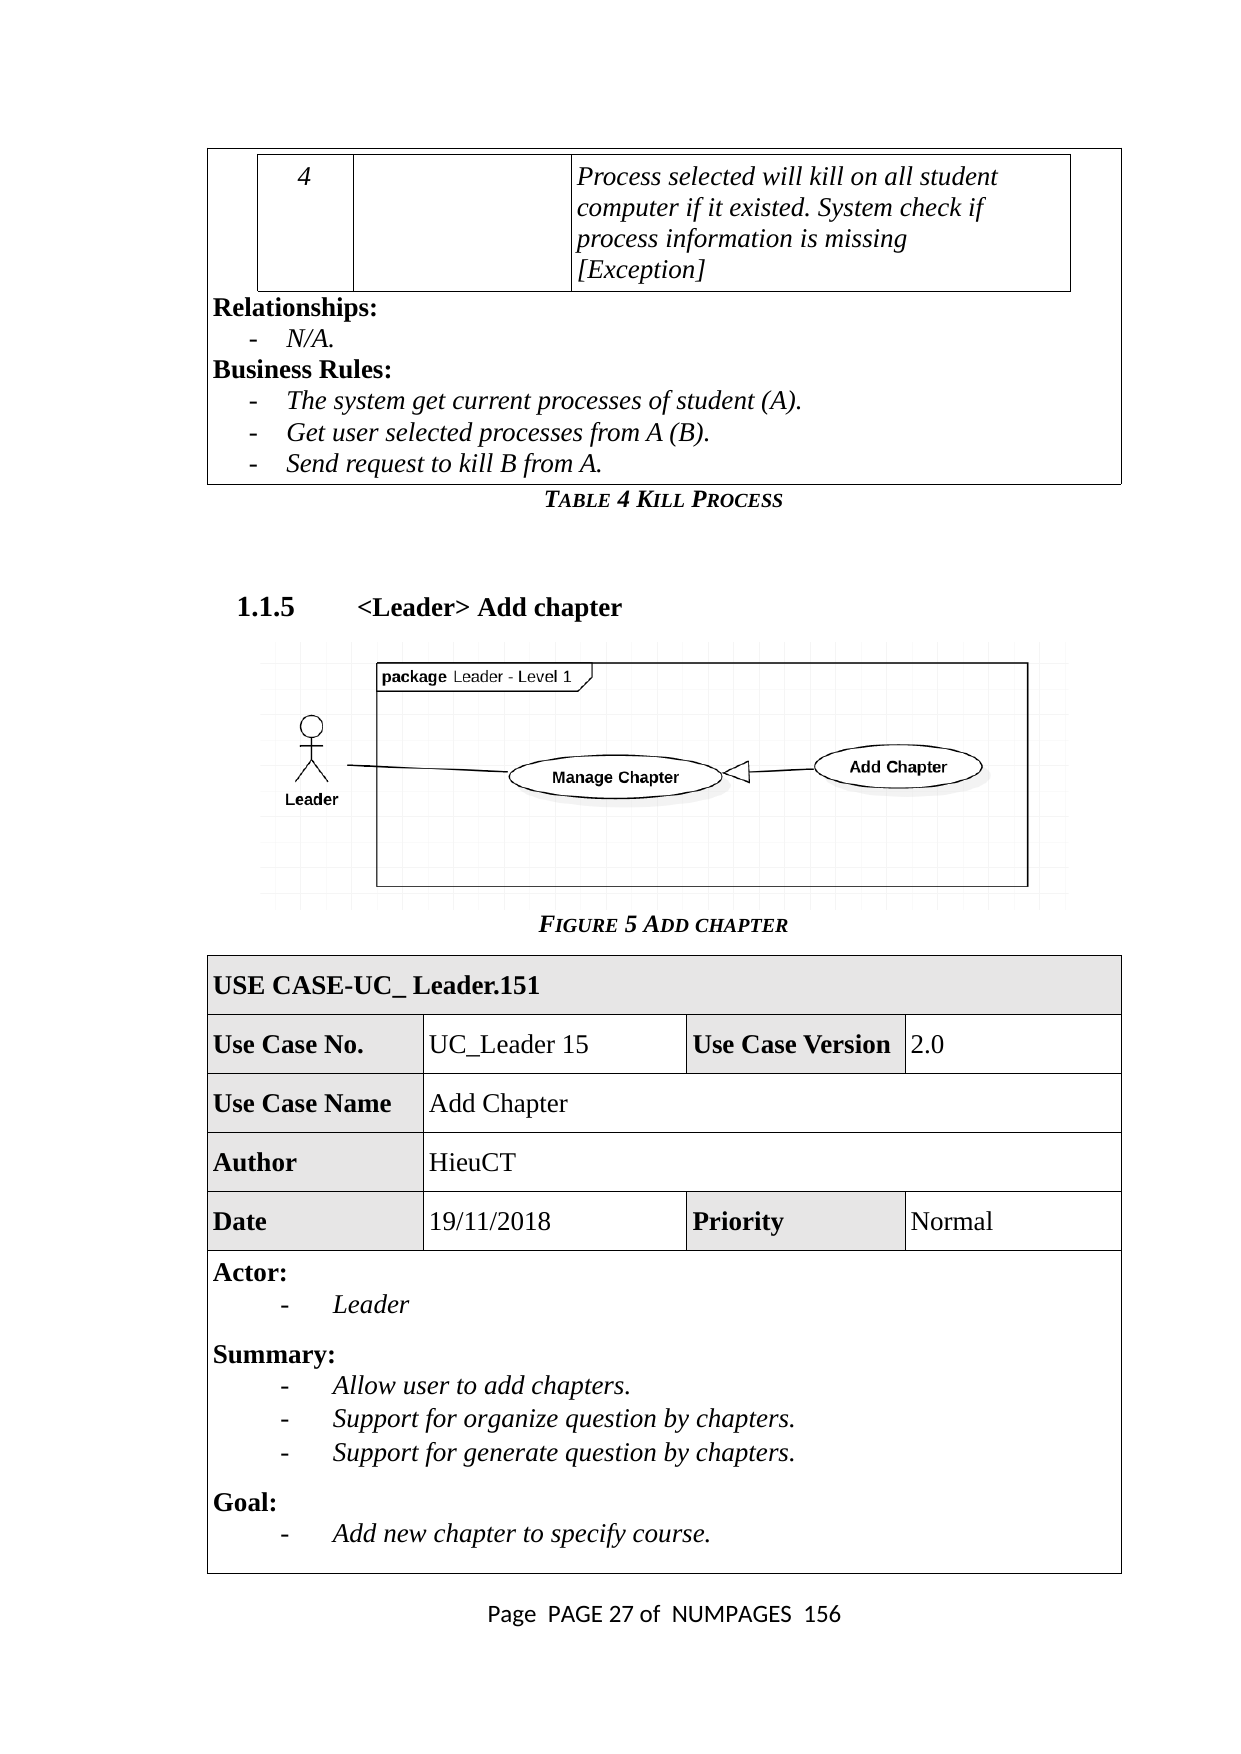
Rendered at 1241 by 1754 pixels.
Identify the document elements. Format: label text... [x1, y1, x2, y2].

subtitle <Leader> Add chapter [207, 589, 1122, 623]
table_cell Use Case No. [208, 1015, 423, 1073]
picture [260, 642, 1069, 910]
table_cell 2.0 [906, 1015, 1121, 1073]
table_cell HieuCT [424, 1133, 1121, 1191]
table_cell Use Case Version [687, 1015, 905, 1073]
table_cell Date [208, 1192, 423, 1250]
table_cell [208, 1251, 1121, 1573]
table_cell Add Chapter [424, 1074, 1121, 1132]
table_cell UC_Leader 15 [424, 1015, 686, 1073]
table_cell Normal [906, 1192, 1121, 1250]
table_header USE CASE-UC_ Leader.151 [208, 956, 1121, 1014]
table_cell Priority [687, 1192, 905, 1250]
table_cell 19/11/2018 [424, 1192, 686, 1250]
table_cell Author [208, 1133, 423, 1191]
table_cell Use Case Name [208, 1074, 423, 1132]
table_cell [208, 149, 1121, 484]
